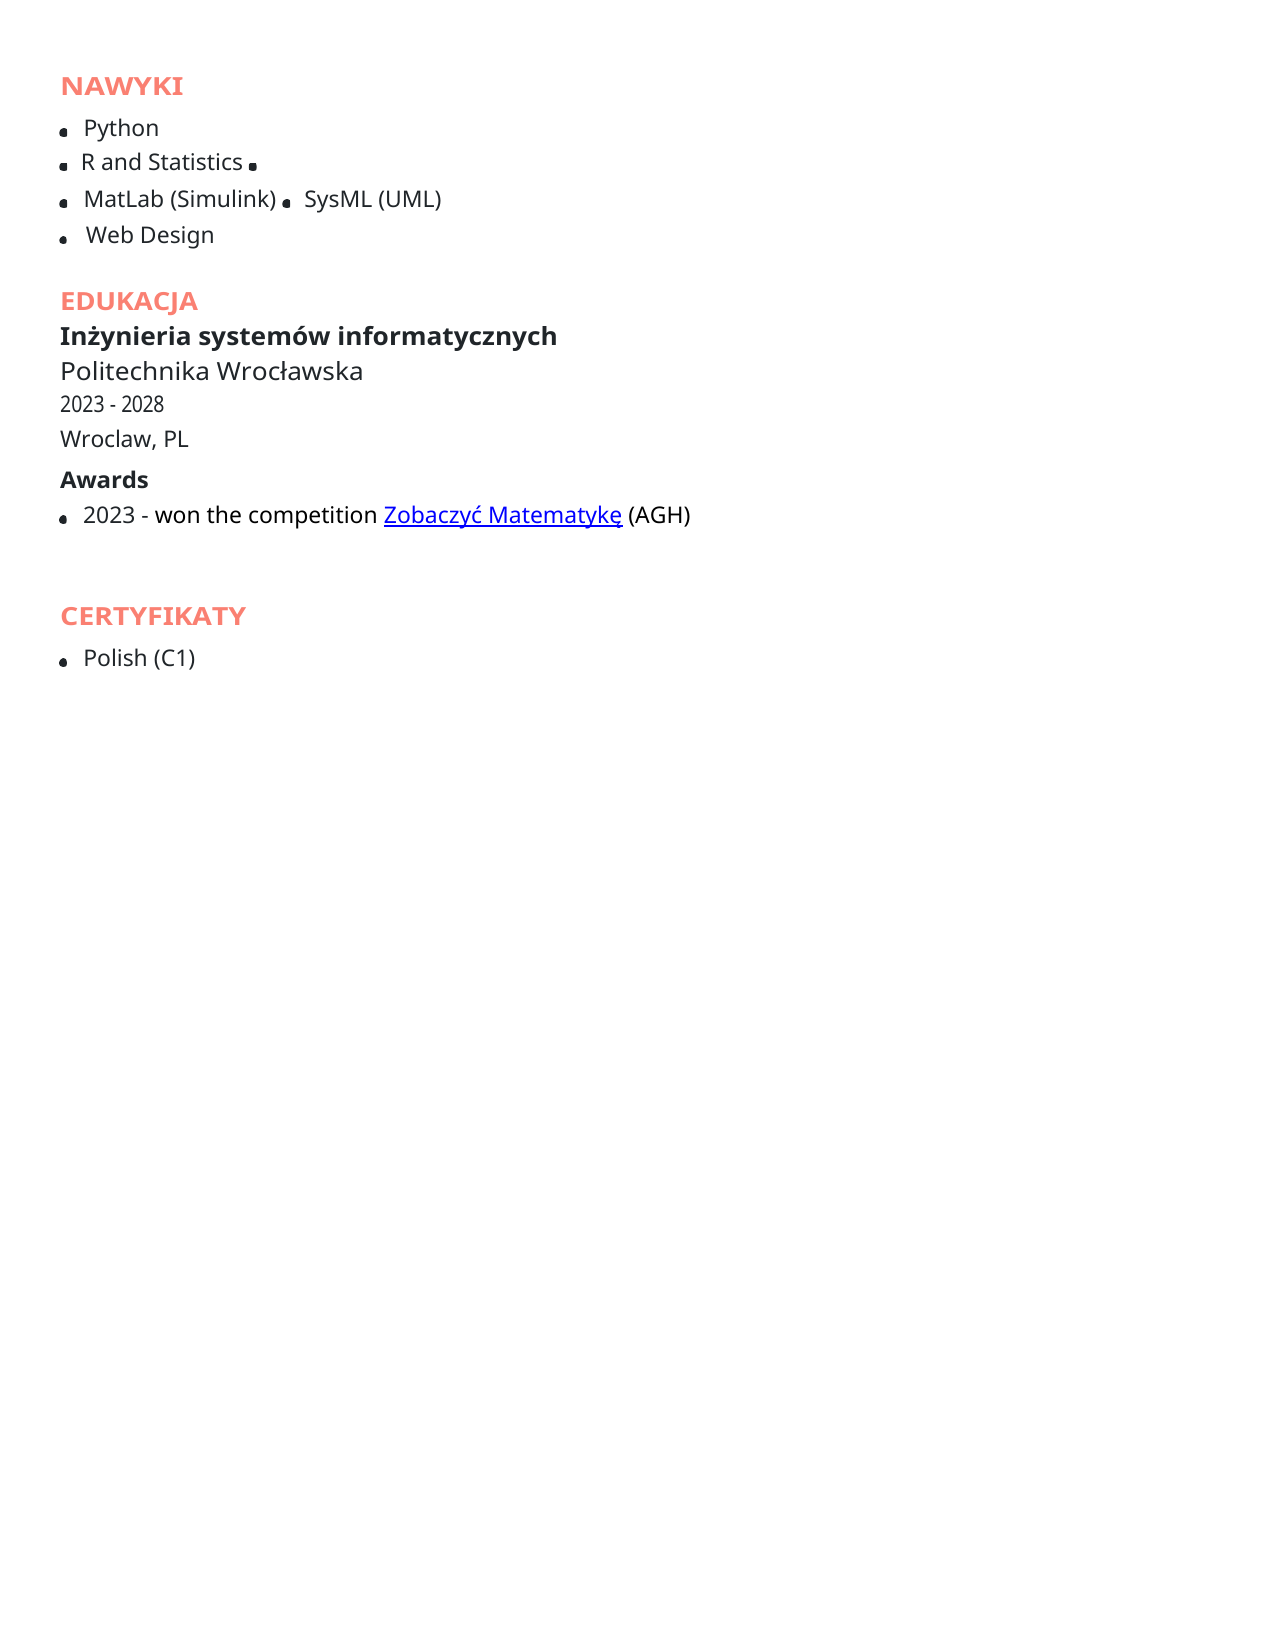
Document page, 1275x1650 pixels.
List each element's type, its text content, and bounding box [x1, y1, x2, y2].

text Awards [60, 464, 892, 495]
subtitle NAWYKI [60, 69, 892, 103]
text Web Design [59, 219, 892, 251]
text Python [59, 112, 892, 143]
text R and Statistics [59, 146, 815, 178]
text MatLab (Simulink) SysML (UML) [59, 183, 825, 214]
picture [59, 163, 68, 171]
picture [59, 658, 67, 667]
text 2023 - won the competition Zobaczyć Matematykę (AGH) [59, 499, 878, 529]
subtitle CERTYFIKATY [60, 598, 892, 633]
text Inżynieria systemów informatycznych [60, 318, 892, 352]
text Polish (C1) [59, 643, 892, 672]
text Wroclaw, PL [60, 422, 815, 454]
picture [59, 199, 68, 208]
picture [59, 128, 68, 137]
picture [59, 236, 67, 244]
picture [282, 199, 290, 208]
picture [248, 163, 257, 171]
picture [59, 515, 67, 524]
text 2023 - 2028 [60, 388, 892, 419]
text Politechnika Wrocławska [60, 353, 892, 387]
subtitle EDUKACJA [60, 283, 892, 318]
